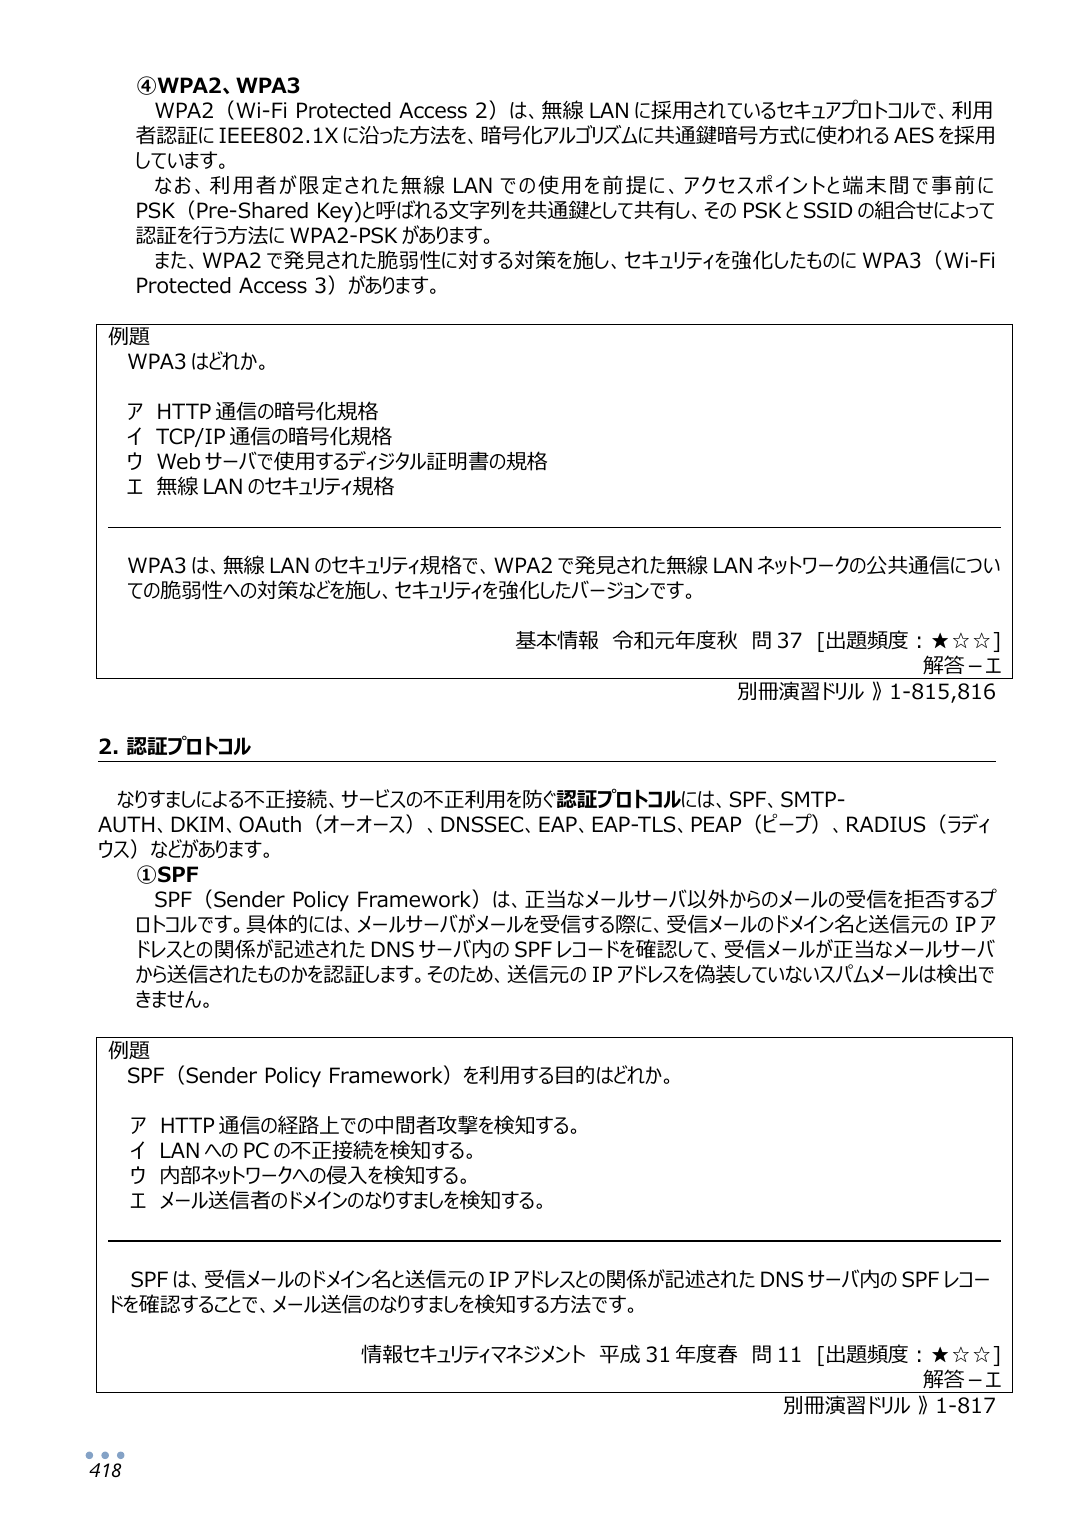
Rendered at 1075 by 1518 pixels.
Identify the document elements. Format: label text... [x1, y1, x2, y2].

subtitle 2. 認証プロトコル [98, 734, 996, 761]
text 別冊演習ドリル 》 1-815,816 [79, 679, 996, 704]
subtitle ④WPA2、WPA3 [79, 74, 996, 99]
text なお、利用者が限定された無線LANでの使用を前提に、アクセスポイントと端末間で事前にPSK（Pre-Shared Key)と呼ばれる文字列を共通鍵として共有し、そのPSKとSSIDの組合せによって認証を行う方法にWPA2-PSKがあります。 [135, 174, 996, 249]
table_header 例題 SPF（Sender Policy Framework）を利用する目的はどれか。 ア HTTP通信の経路上での中間者攻撃を検知する。 イ LANへのPCの不正接続を検知する。 ウ 内部ネットワークへの侵入を検知する。 エ メール送信者のドメインのなりすましを検知する。 SPFは、受信メールのドメイン名と送信元のIPアドレスとの関係が記述されたDNSサーバ内のSPFレコードを確認することで、メール送信のなりすましを検知する方法です。 情報セキュリティマネジメント 平成31年度春 問11 [出題頻度：★☆☆] 解答－エ [97, 1038, 1012, 1392]
table_header 例題 WPA3はどれか。 ア HTTP通信の暗号化規格 イ TCP/IP通信の暗号化規格 ウ Webサーバで使用するディジタル証明書の規格 エ 無線LANのセキュリティ規格 WPA3は、無線LANのセキュリティ規格で、WPA2で発見された無線LANネットワークの公共通信についての脆弱性への対策などを施し、セキュリティを強化したバージョンです。 基本情報 令和元年度秋 問37 [出題頻度：★☆☆] 解答－エ [97, 325, 1012, 678]
subtitle ①SPF [79, 862, 996, 887]
text 別冊演習ドリル 》 1-817 [79, 1393, 996, 1418]
text なりすましによる不正接続、サービスの不正利用を防ぐ認証プロトコルには、SPF、SMTP-AUTH、DKIM、OAuth（オーオース）、DNSSEC、EAP、EAP-TLS、PEAP（ピープ）、RADIUS（ラディウス）などがあります。 [98, 787, 996, 862]
text SPF（Sender Policy Framework）は、正当なメールサーバ以外からのメールの受信を拒否するプロトコルです。具体的には、メールサーバがメールを受信する際に、受信メールのドメイン名と送信元のIPアドレスとの関係が記述されたDNSサーバ内のSPFレコードを確認して、受信メールが正当なメールサーバから送信されたものかを認証します。そのため、送信元のIPアドレスを偽装していないスパムメールは検出できません。 [135, 887, 996, 1012]
text WPA2（Wi-Fi Protected Access 2）は、無線LANに採用されているセキュアプロトコルで、利用者認証にIEEE802.1Xに沿った方法を、暗号化アルゴリズムに共通鍵暗号方式に使われるAESを採用しています。 [135, 99, 996, 174]
text また、WPA2で発見された脆弱性に対する対策を施し、セキュリティを強化したものにWPA3（Wi-Fi Protected Access 3）があります。 [135, 249, 996, 299]
